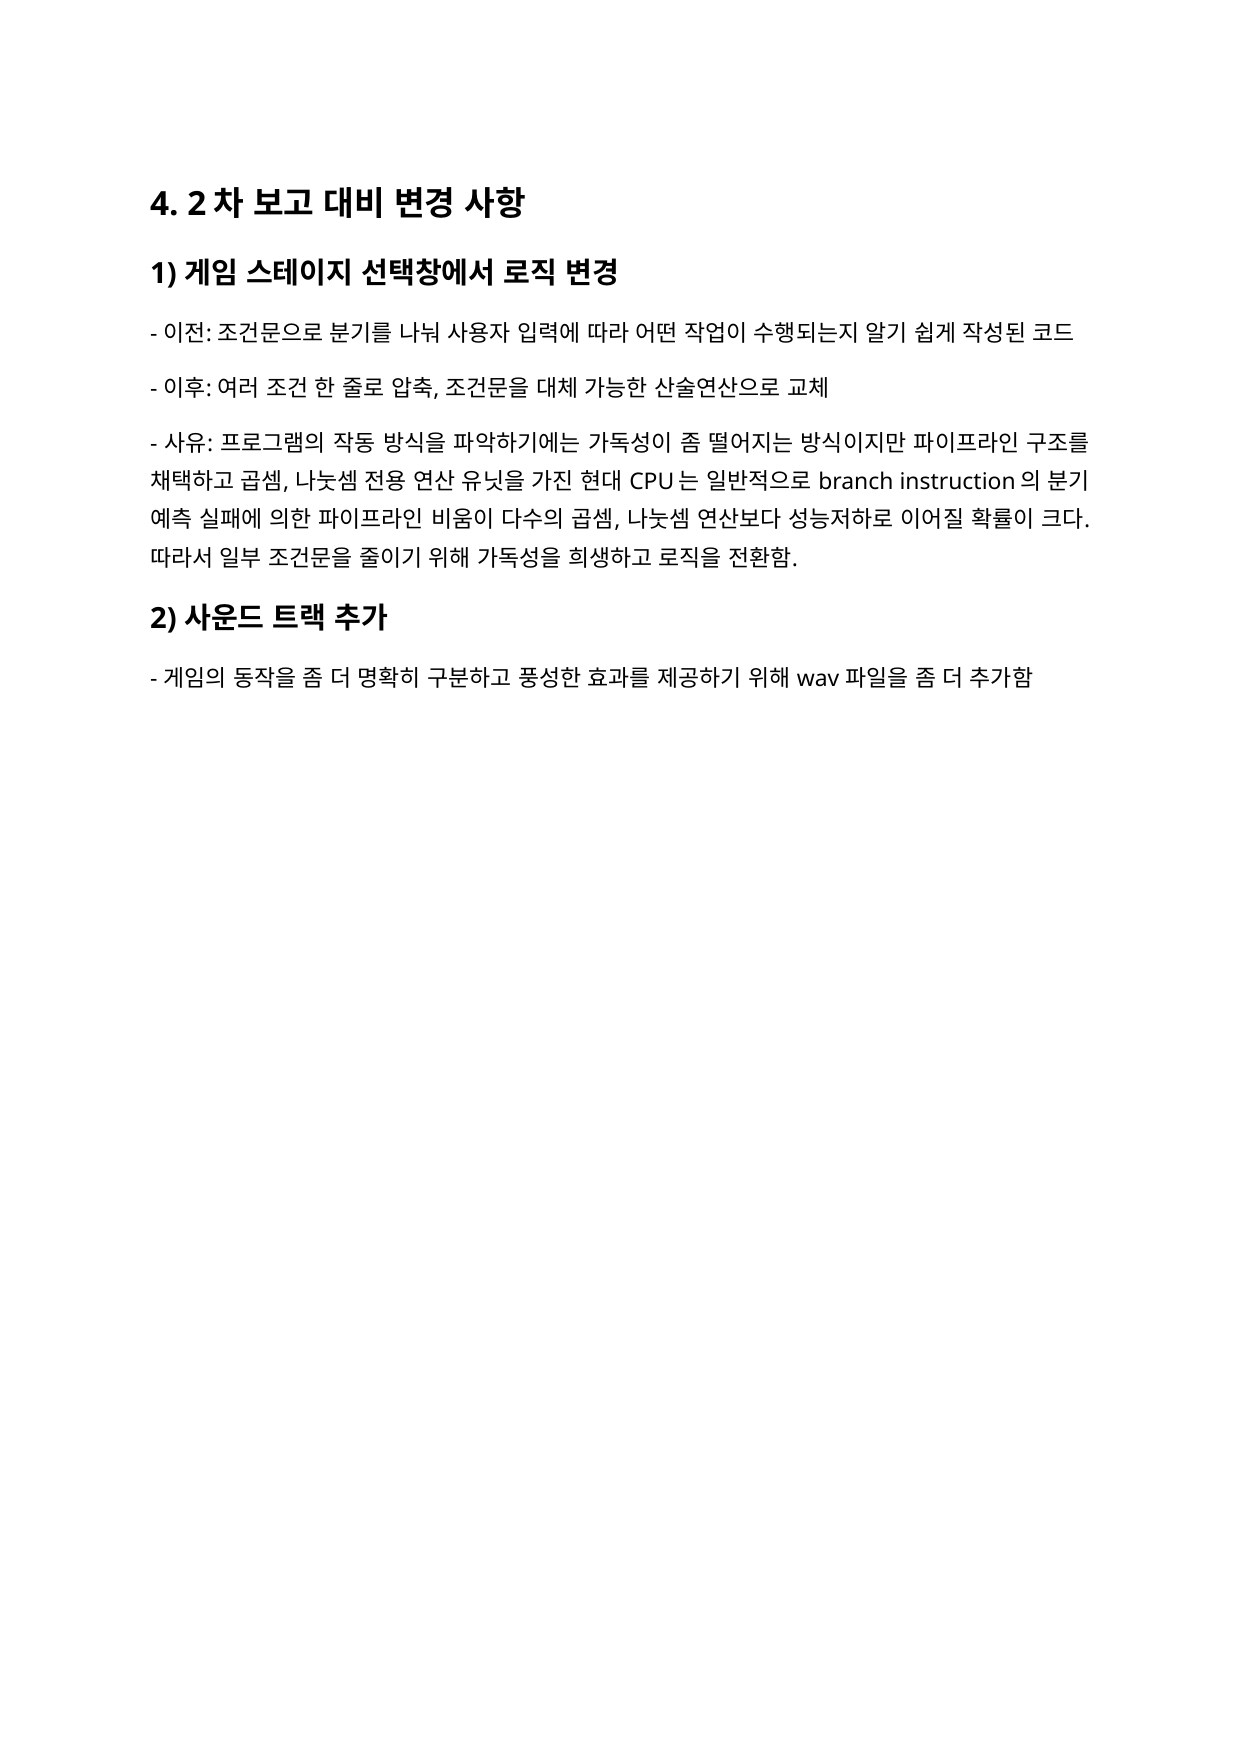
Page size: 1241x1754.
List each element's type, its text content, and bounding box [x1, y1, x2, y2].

text 2) 사운드 트랙 추가 [150, 594, 1090, 637]
text 1) 게임 스테이지 선택창에서 로직 변경 [150, 249, 1090, 292]
text - 게임의 동작을 좀 더 명확히 구분하고 풍성한 효과를 제공하기 위해 wav 파일을 좀 더 추가함 [150, 660, 1090, 693]
text - 이전: 조건문으로 분기를 나눠 사용자 입력에 따라 어떤 작업이 수행되는지 알기 쉽게 작성된 코드 [150, 315, 1090, 348]
text - 사유: 프로그램의 작동 방식을 파악하기에는 가독성이 좀 떨어지는 방식이지만 파이프라인 구조를 채택하고 곱셈, 나눗셈 전용 연산 유닛을 가진 현대 CPU는 일반적으로 branch instruction의 분기 예측 실패에 의한 파이프라인 비움이 다수의 곱셈, 나눗셈 연산보다 성능저하로 이어질 확률이 크다. 따라서 일부 조건문을 줄이기 위해 가독성을 희생하고 로직을 전환함. [150, 425, 1090, 573]
text - 이후: 여러 조건 한 줄로 압축, 조건문을 대체 가능한 산술연산으로 교체 [150, 370, 1090, 403]
text 4. 2차 보고 대비 변경 사항 [150, 177, 1090, 226]
